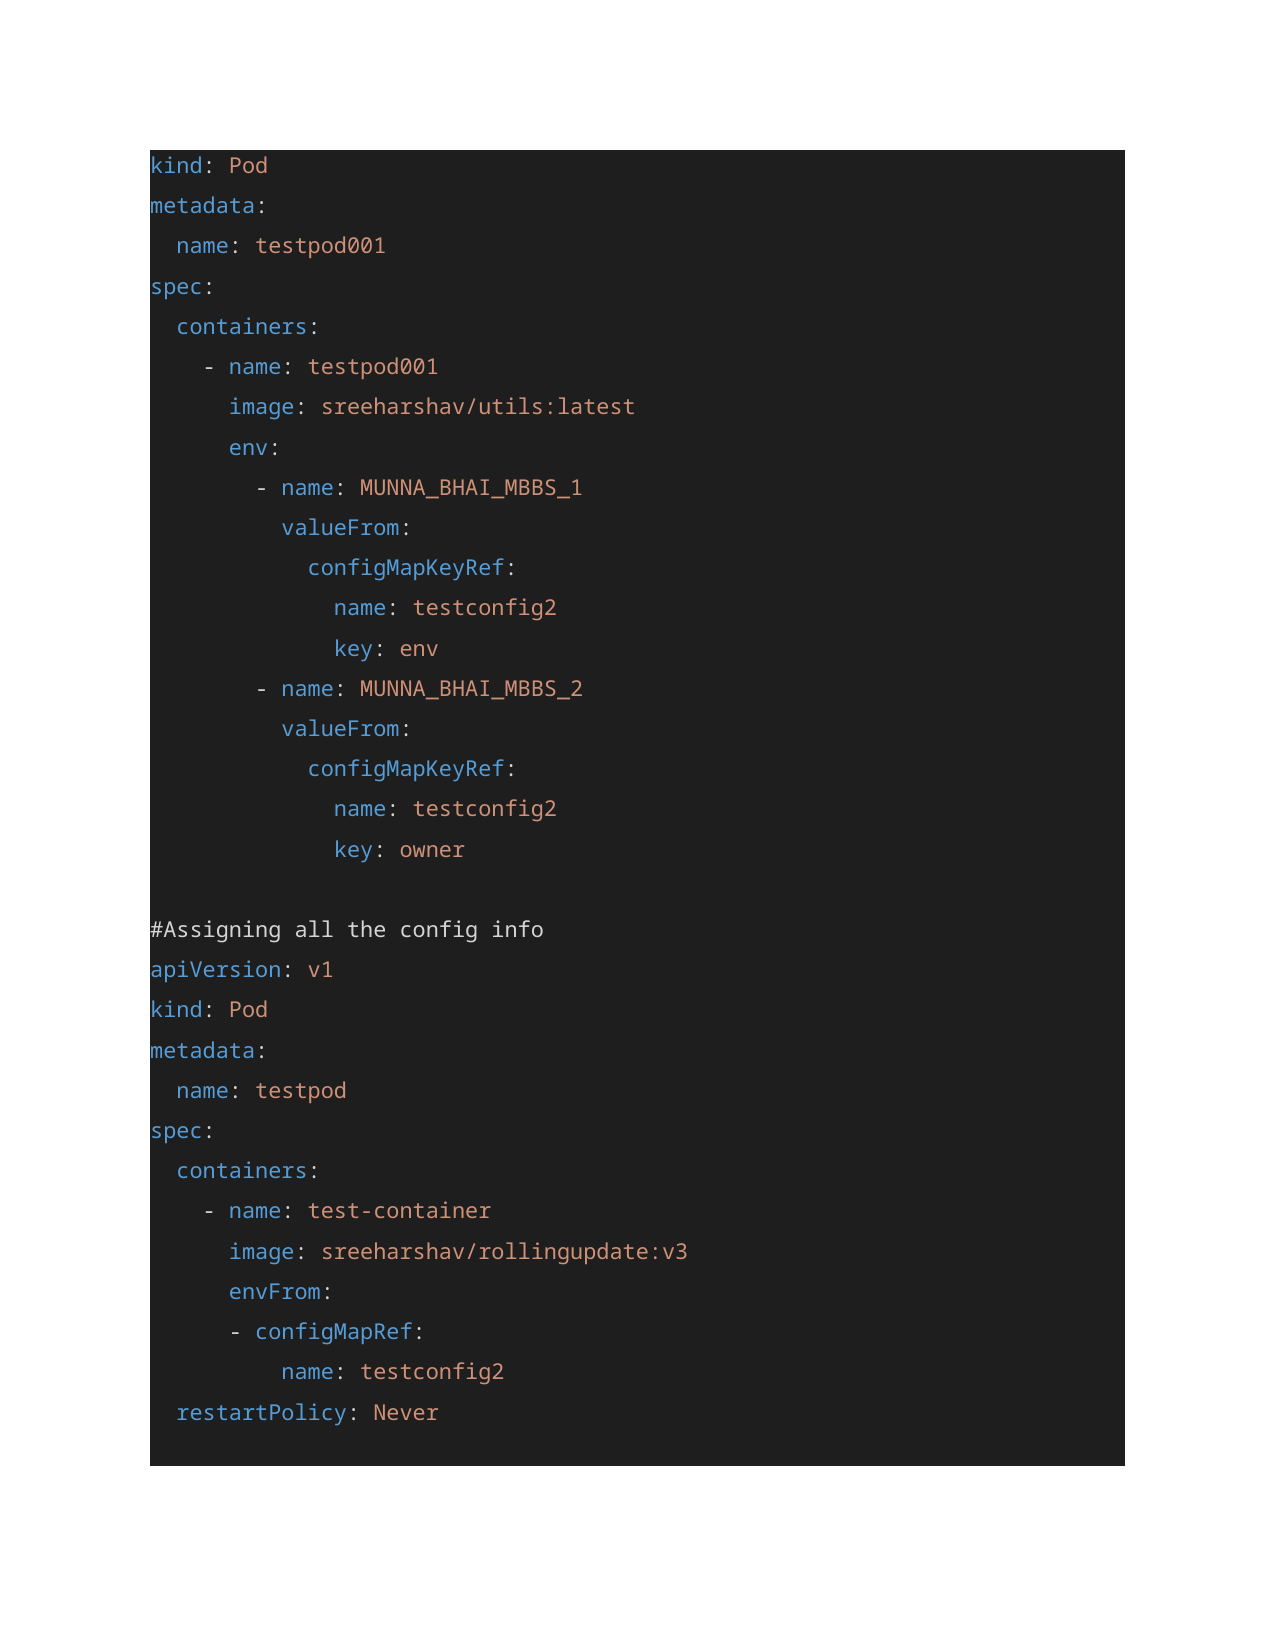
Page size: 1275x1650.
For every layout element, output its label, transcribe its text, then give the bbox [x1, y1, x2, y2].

text envFrom: [150, 1276, 1125, 1306]
text configMapKeyRef: [150, 552, 1125, 582]
text - name: test-container [150, 1195, 1125, 1225]
text - name: testpod001 [150, 351, 1125, 381]
text key: env [150, 632, 1125, 662]
text spec: [150, 271, 1125, 300]
text kind: Pod [150, 150, 1125, 180]
text key: owner [150, 833, 1125, 863]
text configMapKeyRef: [150, 753, 1125, 783]
text spec: [150, 1115, 1125, 1145]
text - configMapRef: [150, 1316, 1125, 1346]
text name: testconfig2 [150, 592, 1125, 622]
text restartPolicy: Never [150, 1396, 1125, 1426]
text name: testpod [150, 1075, 1125, 1104]
text containers: [150, 1155, 1125, 1185]
text image: sreeharshav/utils:latest [150, 391, 1125, 421]
text metadata: [150, 190, 1125, 220]
text image: sreeharshav/rollingupdate:v3 [150, 1236, 1125, 1265]
text metadata: [150, 1034, 1125, 1064]
text name: testconfig2 [150, 793, 1125, 823]
text valueFrom: [150, 713, 1125, 743]
text name: testpod001 [150, 230, 1125, 260]
text - name: MUNNA_BHAI_MBBS_2 [150, 673, 1125, 702]
text apiVersion: v1 [150, 954, 1125, 984]
text - name: MUNNA_BHAI_MBBS_1 [150, 472, 1125, 501]
text valueFrom: [150, 512, 1125, 542]
text containers: [150, 311, 1125, 341]
text #Assigning all the config info [150, 914, 1125, 944]
text env: [150, 431, 1125, 461]
text name: testconfig2 [150, 1356, 1125, 1386]
text kind: Pod [150, 994, 1125, 1024]
